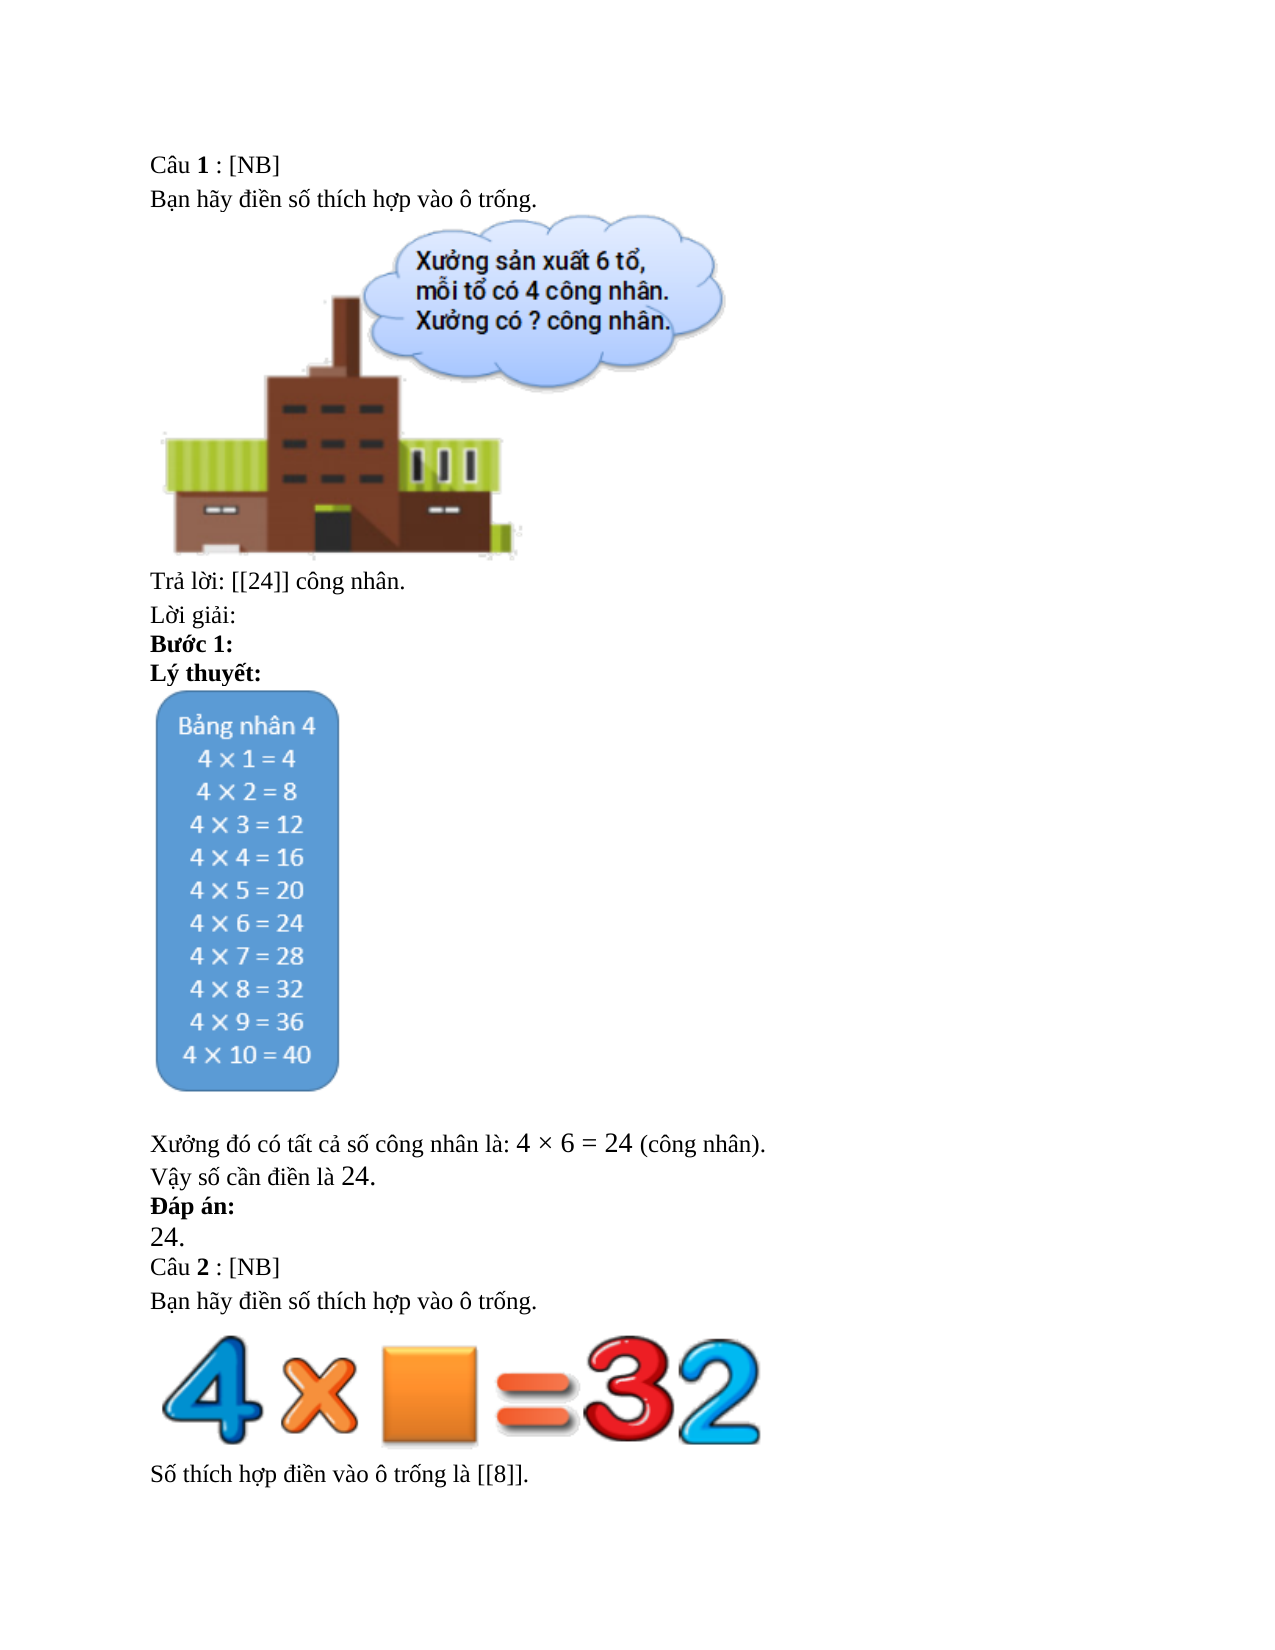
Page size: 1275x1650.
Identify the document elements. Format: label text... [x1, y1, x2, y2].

text Bước 1: [150, 629, 1125, 658]
picture [150, 686, 344, 1098]
text Câu 2 : [NB] [150, 1252, 1125, 1281]
picture [150, 212, 729, 567]
text Lý thuyết: Xưởng đó có tất cả số công nhân là: 4 × 6 = 24 (công nhân). Vậy số cần điền là 24. Đáp án: 24. [150, 658, 1125, 1252]
text Câu 1 : [NB] [150, 150, 1125, 179]
text Lời giải: [150, 600, 1125, 629]
picture [150, 1315, 773, 1459]
